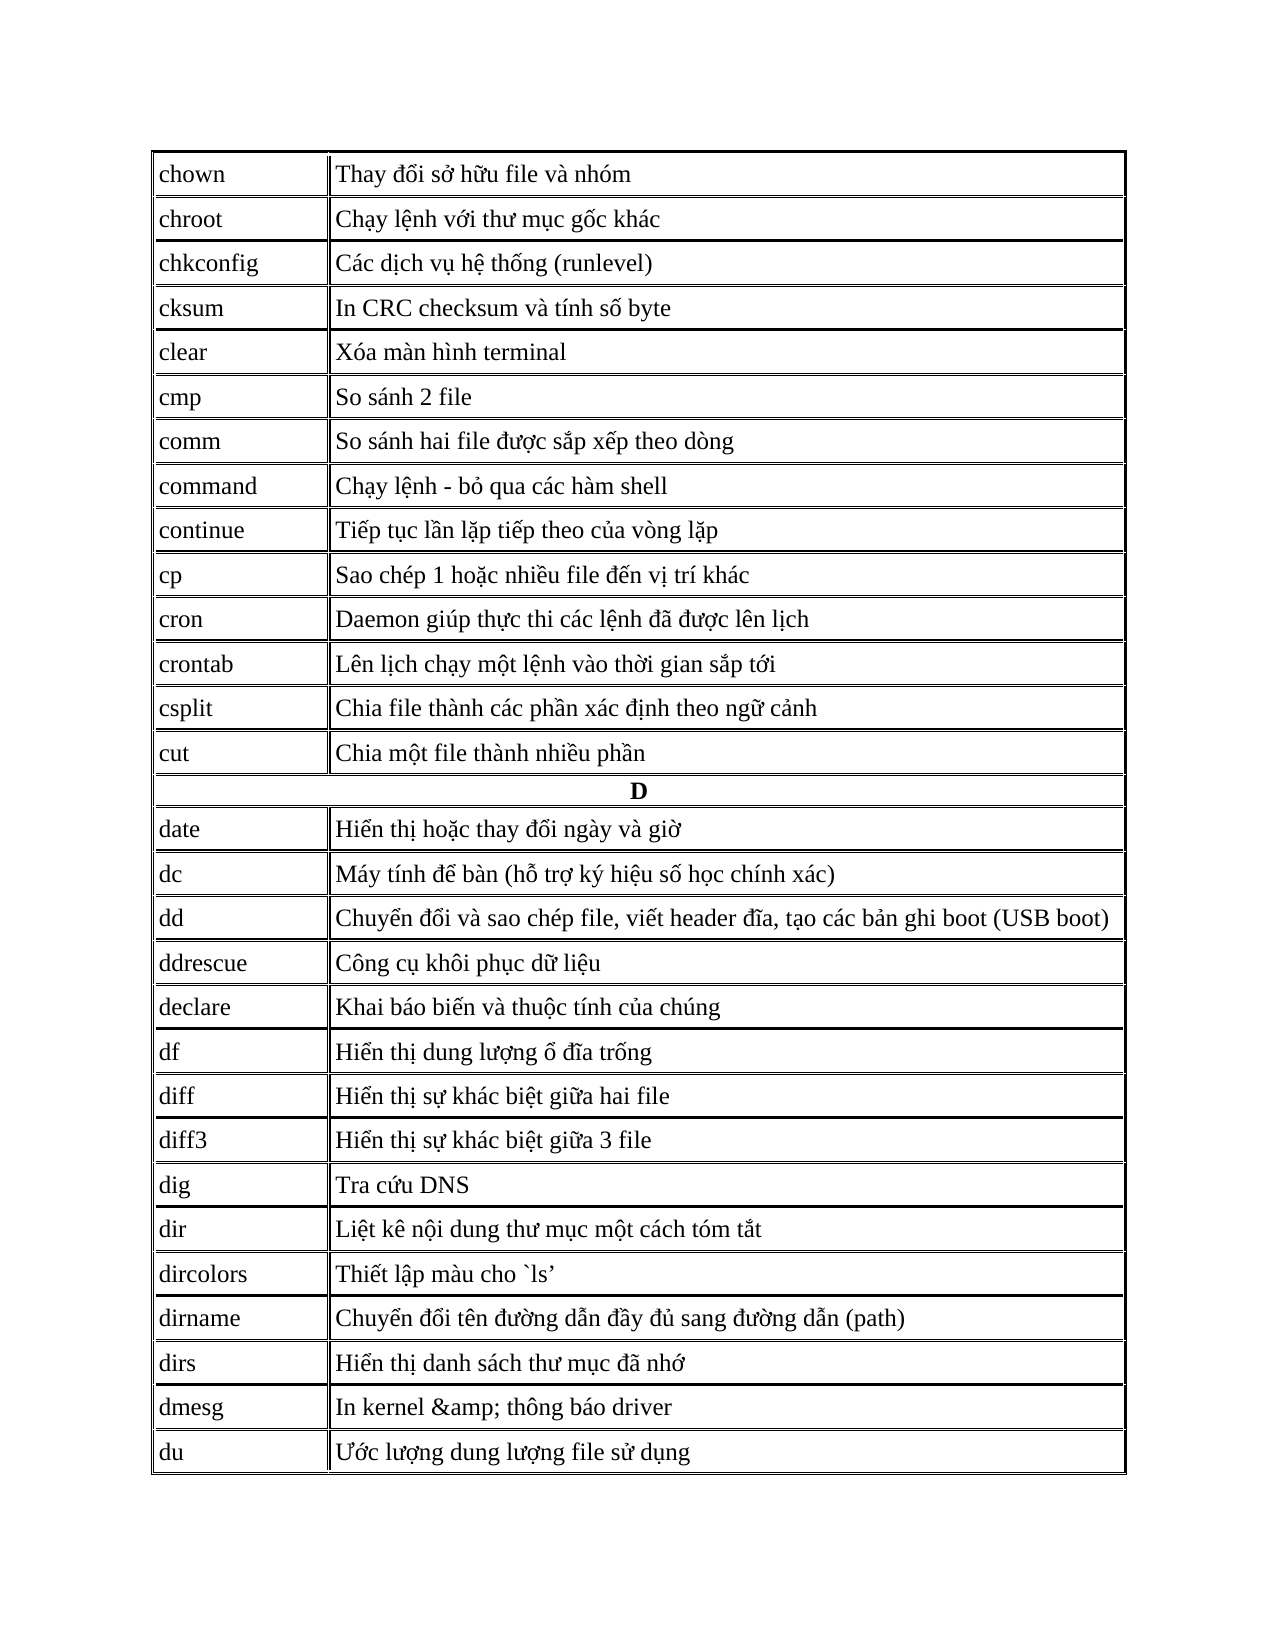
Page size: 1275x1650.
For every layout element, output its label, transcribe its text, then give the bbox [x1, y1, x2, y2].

table_cell clear [152, 328, 327, 372]
table_cell dirname [154, 1294, 327, 1338]
table_cell dirs [154, 1339, 327, 1383]
table_cell Chuyển đổi tên đường dẫn đầy đủ sang đường dẫn (path) [331, 1294, 1124, 1338]
table_cell Chuyển đổi và sao chép file, viết header đĩa, tạo các bản ghi boot (USB boot) [329, 894, 1126, 938]
table_cell Hiển thị danh sách thư mục đã nhớ [331, 1339, 1125, 1383]
table_cell diff3 [154, 1116, 327, 1161]
table_cell chown [154, 152, 329, 194]
table_cell cksum [154, 284, 327, 328]
table_cell date [152, 805, 329, 849]
table_cell Máy tính để bàn (hỗ trợ ký hiệu số học chính xác) [331, 849, 1125, 894]
table_cell declare [152, 983, 329, 1027]
table_cell chroot [154, 195, 327, 239]
table_cell Chạy lệnh - bỏ qua các hàm shell [331, 461, 1125, 506]
table_cell So sánh hai file được sắp xếp theo dòng [329, 417, 1126, 461]
table_cell diff [152, 1072, 329, 1116]
table_cell Khai báo biến và thuộc tính của chúng [329, 983, 1126, 1027]
table_cell Thay đổi sở hữu file và nhóm [329, 153, 1124, 194]
table_cell Daemon giúp thực thi các lệnh đã được lên lịch [329, 595, 1126, 639]
table_cell df [154, 1027, 327, 1072]
table_cell ddrescue [154, 938, 327, 983]
table_cell dircolors [154, 1250, 327, 1294]
table_cell Thiết lập màu cho `ls’ [331, 1250, 1125, 1294]
table_cell Ước lượng dung lượng file sử dụng [329, 1428, 1125, 1472]
table_cell Công cụ khôi phục dữ liệu [331, 938, 1125, 983]
table_cell Tiếp tục lần lặp tiếp theo của vòng lặp [329, 506, 1126, 550]
table_cell Chia file thành các phần xác định theo ngữ cảnh [329, 684, 1126, 728]
table_cell Chia một file thành nhiều phần [331, 728, 1125, 773]
table_cell crontab [154, 639, 327, 684]
table_cell comm [152, 417, 329, 461]
table_cell Hiển thị sự khác biệt giữa hai file [329, 1072, 1126, 1116]
table_cell Các dịch vụ hệ thống (runlevel) [331, 239, 1124, 283]
table_cell Tra cứu DNS [329, 1161, 1126, 1205]
table_cell dig [152, 1161, 329, 1205]
table_cell Hiển thị sự khác biệt giữa 3 file [331, 1116, 1124, 1161]
table_cell dd [152, 894, 329, 938]
table_cell Chạy lệnh với thư mục gốc khác [331, 195, 1125, 239]
table_cell chkconfig [154, 239, 327, 283]
table_cell cmp [154, 373, 327, 417]
table_cell So sánh 2 file [331, 373, 1125, 417]
table_cell dir [154, 1205, 327, 1249]
table_cell Lên lịch chạy một lệnh vào thời gian sắp tới [331, 639, 1125, 684]
table_cell D [152, 773, 1126, 805]
table_cell cp [154, 550, 327, 595]
table_cell In kernel &amp; thông báo driver [331, 1383, 1126, 1427]
table_cell csplit [152, 684, 329, 728]
table_cell cut [154, 728, 327, 773]
table_cell Sao chép 1 hoặc nhiều file đến vị trí khác [331, 550, 1125, 595]
table_cell continue [152, 506, 329, 550]
table_cell Xóa màn hình terminal [331, 328, 1126, 372]
table_cell Liệt kê nội dung thư mục một cách tóm tắt [331, 1205, 1124, 1249]
table_cell In CRC checksum và tính số byte [331, 284, 1125, 328]
table_cell command [154, 461, 327, 506]
table_cell Hiển thị dung lượng ổ đĩa trống [331, 1027, 1124, 1072]
table_cell du [154, 1428, 329, 1472]
table_cell dc [154, 849, 327, 894]
table_cell cron [152, 595, 329, 639]
table_cell dmesg [152, 1383, 327, 1427]
table_cell Hiển thị hoặc thay đổi ngày và giờ [329, 805, 1126, 849]
